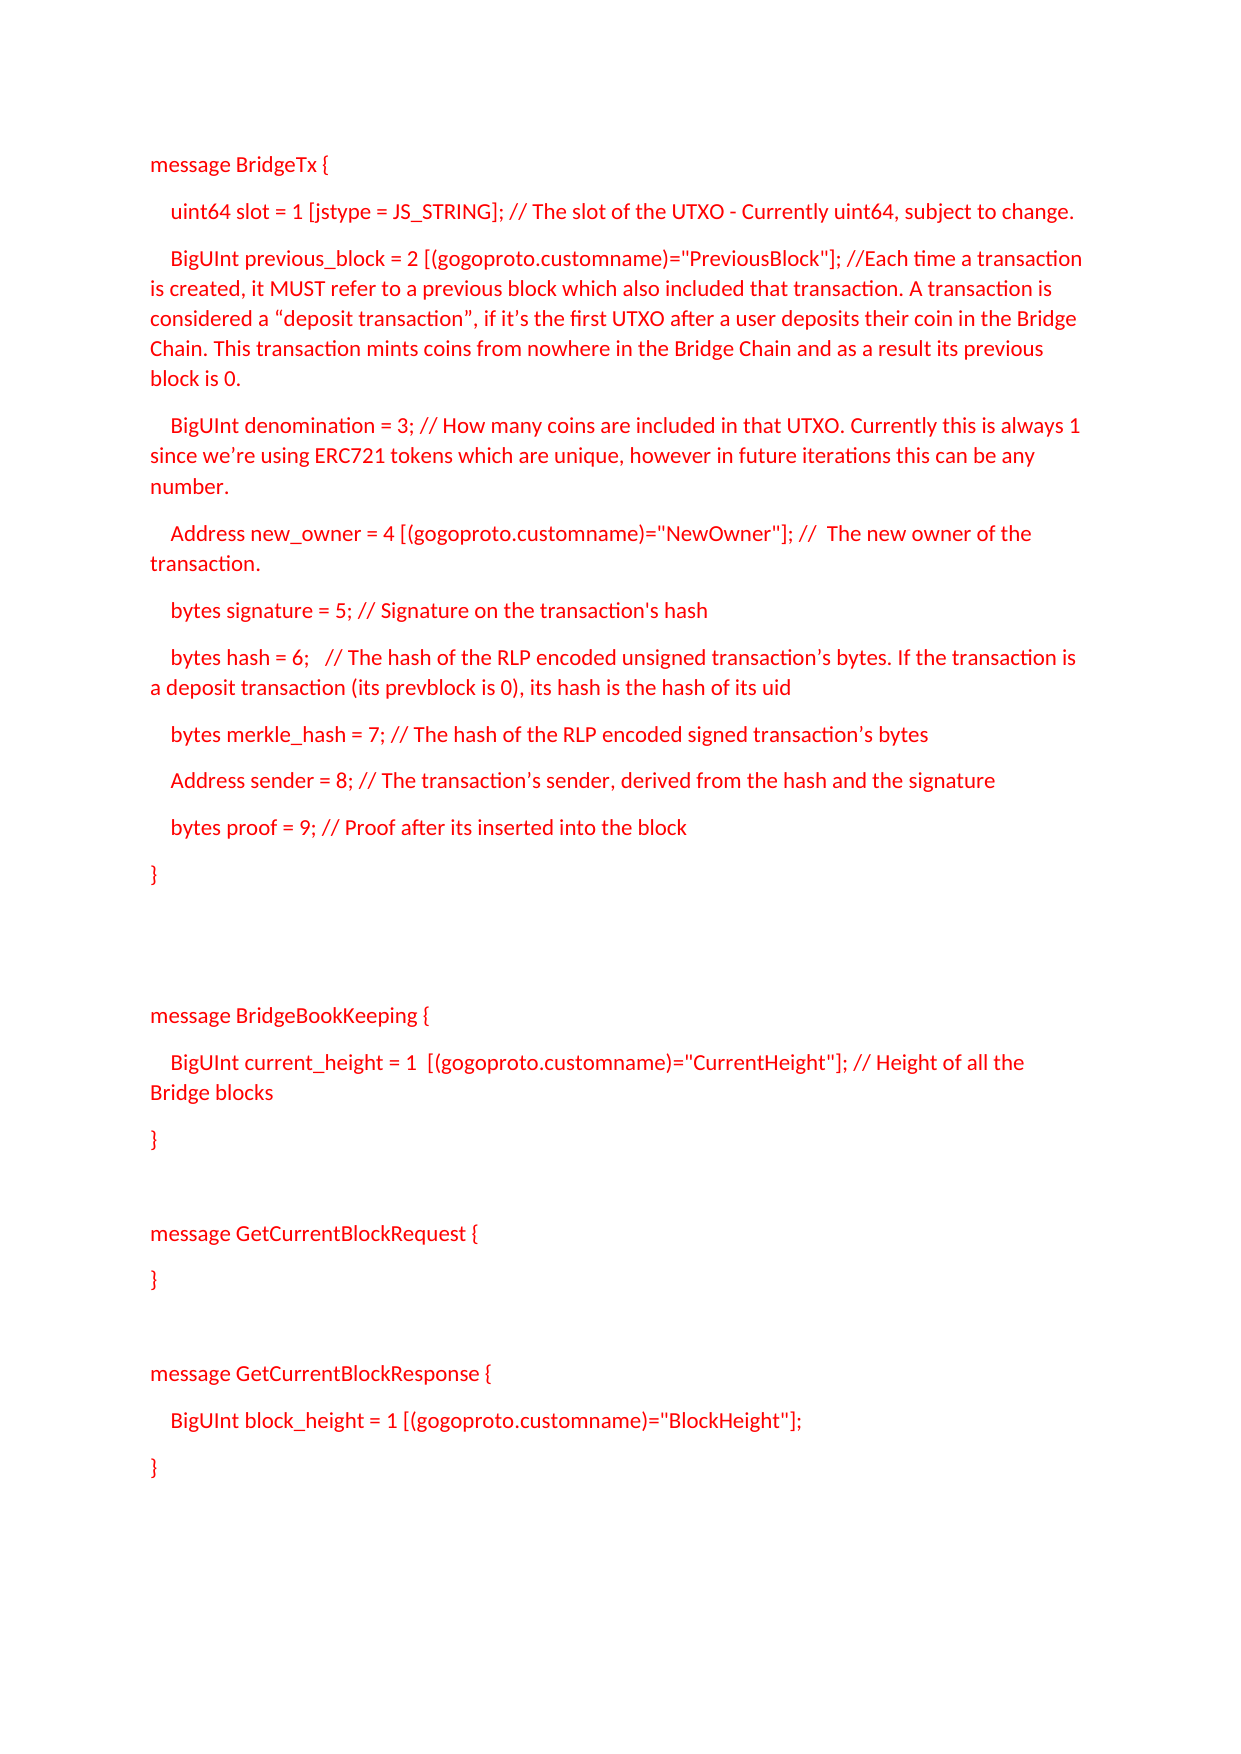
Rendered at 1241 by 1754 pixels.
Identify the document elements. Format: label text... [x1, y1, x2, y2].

text message BridgeTx { [150, 150, 1090, 178]
text bytes proof = 9; // Proof after its inserted into the block [150, 813, 1090, 842]
text } [150, 1453, 1090, 1481]
text message GetCurrentBlockResponse { [150, 1359, 1090, 1387]
text bytes merkle_hash = 7; // The hash of the RLP encoded signed transaction’s bytes [150, 720, 1090, 748]
text bytes hash = 6; // The hash of the RLP encoded unsigned transaction’s bytes. If the transaction is a deposit transaction (its prevblock is 0), its hash is the hash of its uid [150, 643, 1090, 701]
text bytes signature = 5; // Signature on the transaction's hash [150, 596, 1090, 624]
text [150, 1406, 1090, 1434]
text Address new_owner = 4 [(gogoproto.customname)="NewOwner"]; // The new owner of the transaction. [150, 519, 1090, 577]
text message GetCurrentBlockRequest { [150, 1219, 1090, 1247]
text message BridgeBookKeeping { [150, 1001, 1090, 1029]
text BigUInt current_height = 1 [(gogoproto.customname)="CurrentHeight"]; // Height of all the Bridge blocks [150, 1048, 1090, 1106]
text } [150, 1125, 1090, 1153]
text BigUInt denomination = 3; // How many coins are included in that UTXO. Currently this is always 1 since we’re using ERC721 tokens which are unique, however in future iterations this can be any number. [150, 411, 1090, 500]
text } [150, 1266, 1090, 1294]
text Address sender = 8; // The transaction’s sender, derived from the hash and the signature [150, 767, 1090, 795]
text BigUInt previous_block = 2 [(gogoproto.customname)="PreviousBlock"]; //Each time a transaction is created, it MUST refer to a previous block which also included that transaction. A transaction is considered a “deposit transaction”, if it’s the first UTXO after a user deposits their coin in the Bridge Chain. This transaction mints coins from nowhere in the Bridge Chain and as a result its previous block is 0. [150, 244, 1090, 393]
text uint64 slot = 1 [jstype = JS_STRING]; // The slot of the UTXO - Currently uint64, subject to change. [150, 197, 1090, 225]
text } [150, 860, 1090, 888]
